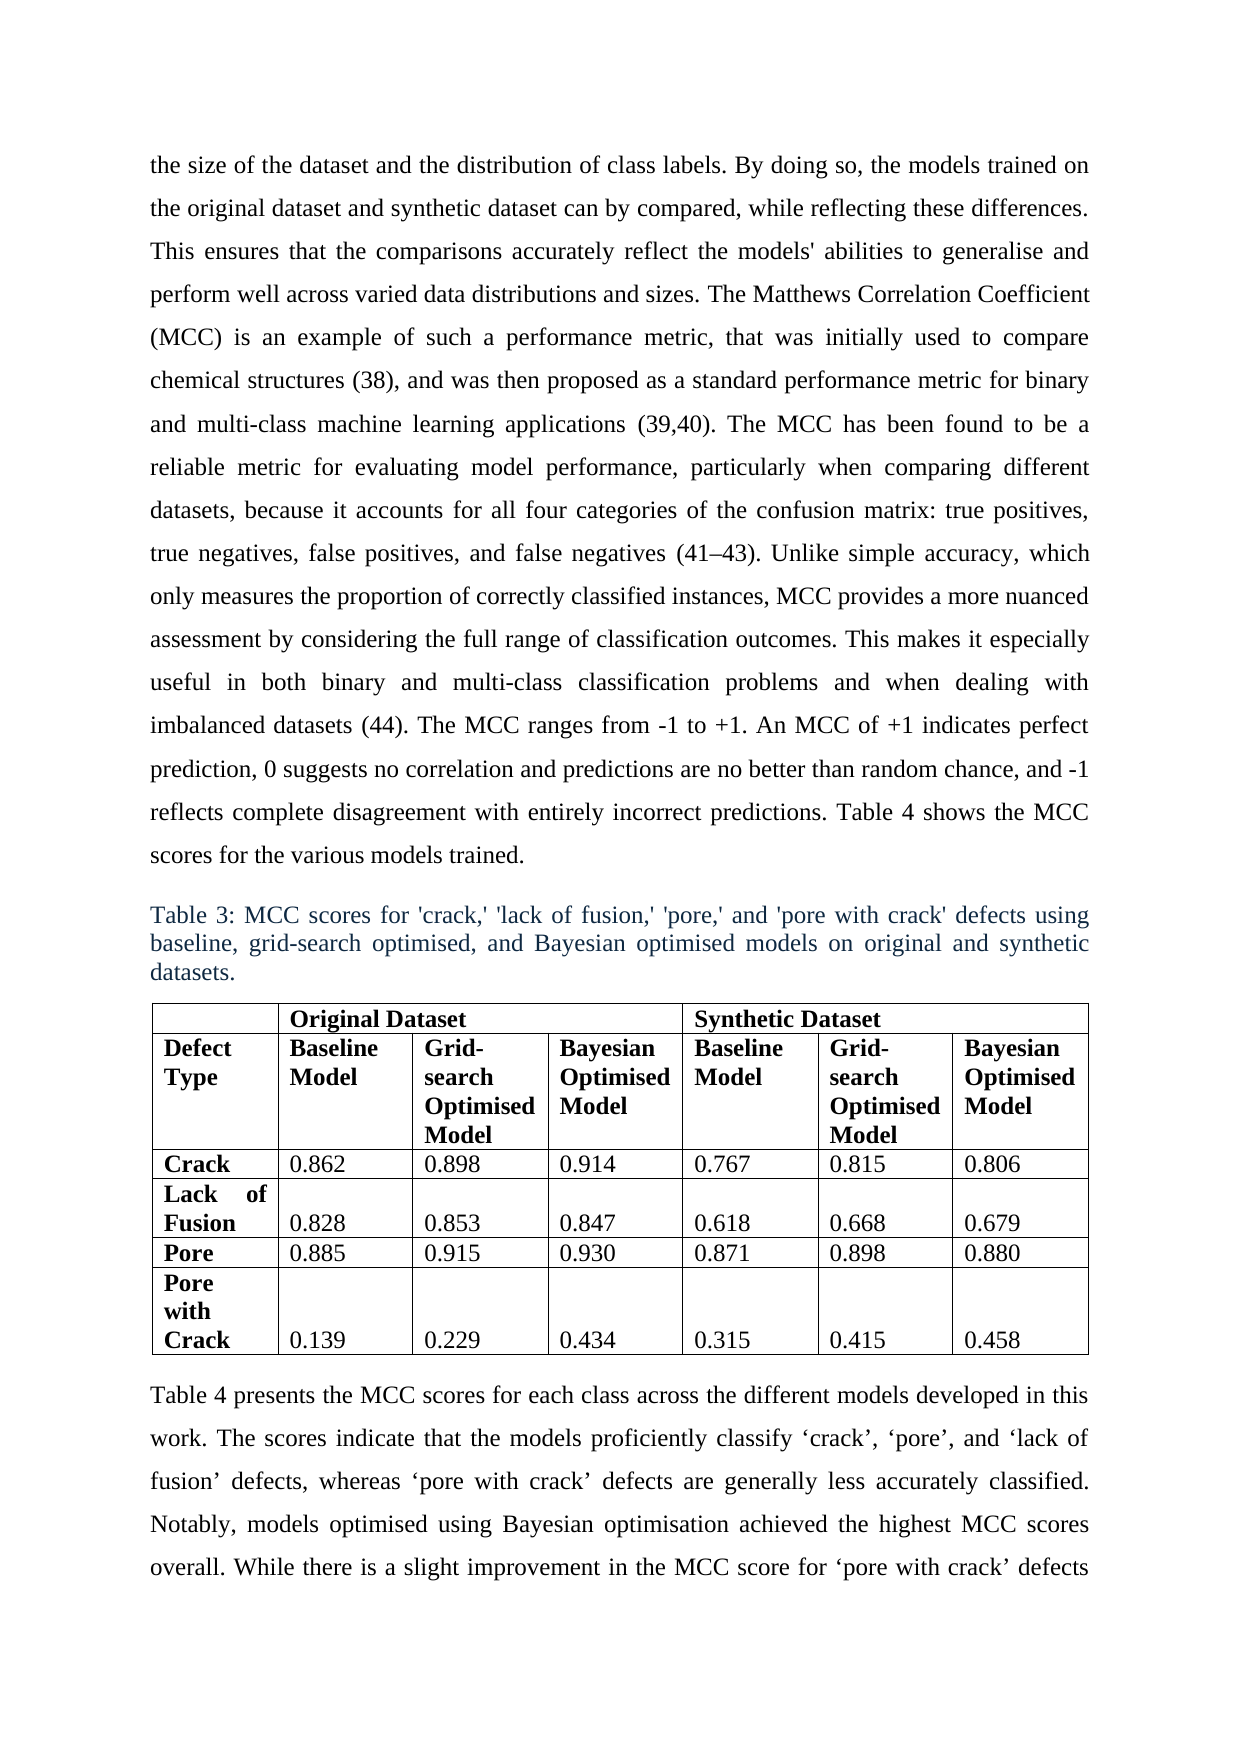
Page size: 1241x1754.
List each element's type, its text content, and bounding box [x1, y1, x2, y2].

table_cell Crack [153, 1150, 278, 1178]
table_cell Baseline Model [279, 1034, 412, 1148]
table_cell Bayesian Optimised Model [953, 1034, 1088, 1148]
table_cell 0.853 [413, 1179, 548, 1237]
table_cell Baseline Model [683, 1034, 818, 1148]
table_cell Lack of Fusion [153, 1179, 278, 1237]
table_cell Defect Type [153, 1034, 278, 1148]
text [150, 1380, 1090, 1581]
table_header Original Dataset [279, 1004, 682, 1032]
table_cell 0.885 [279, 1238, 412, 1267]
table_cell Bayesian Optimised Model [549, 1034, 682, 1148]
table_header [153, 1004, 278, 1032]
table_header Synthetic Dataset [683, 1004, 1088, 1032]
table_cell 0.880 [953, 1238, 1088, 1267]
table_cell 0.434 [549, 1268, 682, 1354]
table_cell 0.415 [819, 1268, 952, 1354]
table_cell 0.229 [413, 1268, 548, 1354]
table_cell 0.767 [683, 1150, 818, 1178]
table_cell 0.828 [279, 1179, 412, 1237]
table_cell 0.668 [819, 1179, 952, 1237]
table_cell 0.806 [953, 1150, 1088, 1178]
table_cell 0.871 [683, 1238, 818, 1267]
table_cell 0.815 [819, 1150, 952, 1178]
table_cell 0.930 [549, 1238, 682, 1267]
text Table 3: MCC scores for 'crack,' 'lack of fusion,' 'pore,' and 'pore with crack' defects using baseline, grid-search optimised, and Bayesian optimised models on original and synthetic datasets. [150, 900, 1090, 986]
table_cell Grid-search Optimised Model [819, 1034, 952, 1148]
table_cell 0.914 [549, 1150, 682, 1178]
table_cell 0.458 [953, 1268, 1088, 1354]
table_cell 0.679 [953, 1179, 1088, 1237]
table_cell 0.847 [549, 1179, 682, 1237]
table_cell 0.915 [413, 1238, 548, 1267]
table_cell 0.618 [683, 1179, 818, 1237]
table_cell 0.898 [413, 1150, 548, 1178]
table_cell 0.315 [683, 1268, 818, 1354]
table_cell Pore [153, 1238, 278, 1267]
table_cell Pore with Crack [153, 1268, 278, 1354]
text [150, 150, 1090, 869]
table_cell 0.898 [819, 1238, 952, 1267]
table_cell 0.139 [279, 1268, 412, 1354]
table_cell Grid-search Optimised Model [413, 1034, 548, 1148]
table_cell 0.862 [279, 1150, 412, 1178]
